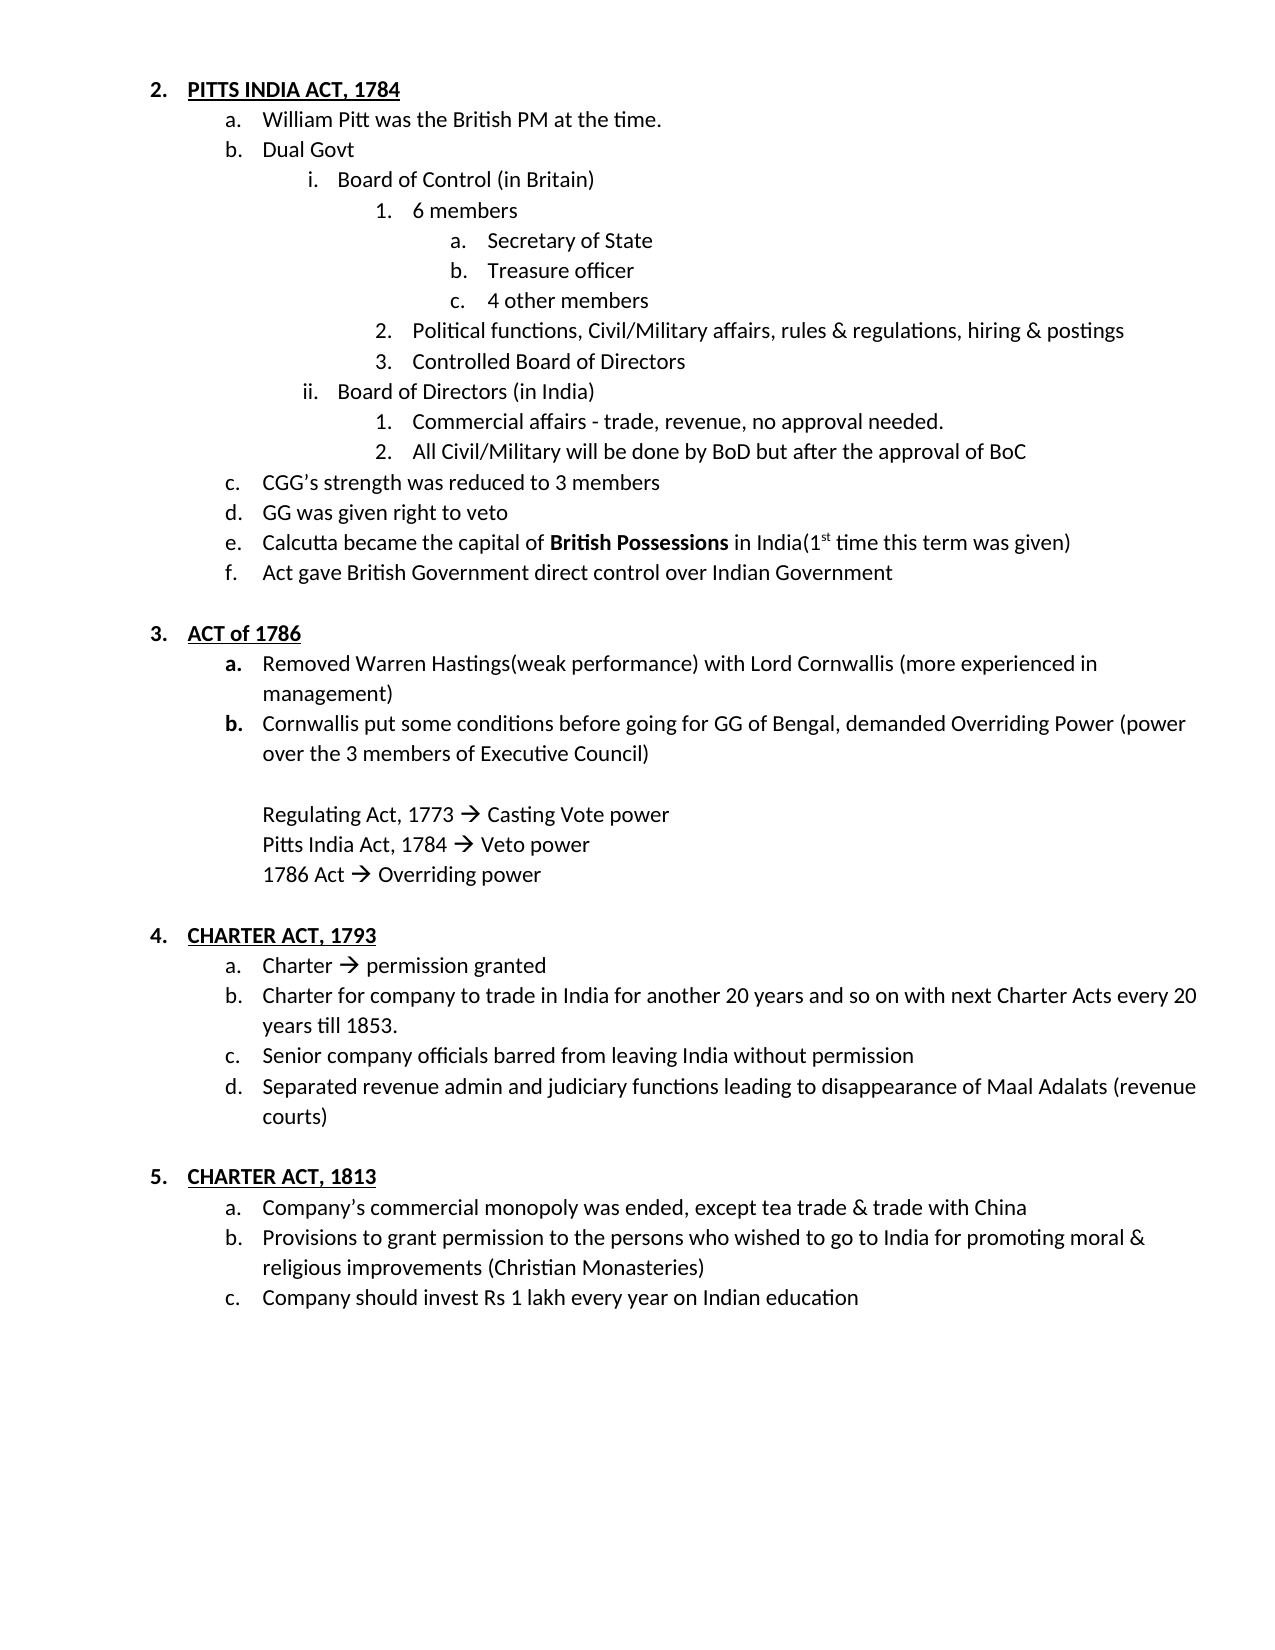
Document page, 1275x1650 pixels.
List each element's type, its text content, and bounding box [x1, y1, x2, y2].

list 1786 Act Overriding power [262, 860, 1200, 888]
list Commercial affairs - trade, revenue, no approval needed. [375, 407, 1200, 435]
list CGG’s strength was reduced to 3 members [225, 468, 1200, 496]
list Act gave British Government direct control over Indian Government [225, 558, 1200, 586]
list Pitts India Act, 1784 Veto power [262, 830, 1200, 858]
list Charter permission granted [225, 951, 1200, 979]
list CHARTER ACT, 1793 [150, 921, 1200, 949]
list PITTS INDIA ACT, 1784 [150, 75, 1200, 103]
list Provisions to grant permission to the persons who wished to go to India for promoting moral & religious improvements (Christian Monasteries) [225, 1223, 1200, 1281]
list Board of Directors (in India) [319, 377, 1200, 405]
list All Civil/Military will be done by BoD but after the approval of BoC [375, 437, 1200, 466]
list 4 other members [450, 286, 1200, 314]
list William Pitt was the British PM at the time. [225, 105, 1200, 133]
list GG was given right to veto [225, 498, 1200, 526]
list Charter for company to trade in India for another 20 years and so on with next Charter Acts every 20 years till 1853. [225, 981, 1200, 1039]
list 6 members [375, 196, 1200, 224]
list CHARTER ACT, 1813 [150, 1162, 1200, 1191]
list Dual Govt [225, 135, 1200, 163]
list Company’s commercial monopoly was ended, except tea trade & trade with China [225, 1193, 1200, 1221]
list Controlled Board of Directors [375, 347, 1200, 375]
list Regulating Act, 1773 Casting Vote power [262, 800, 1200, 828]
list Calcutta became the capital of British Possessions in India(1st time this term was given) [225, 528, 1200, 556]
list Separated revenue admin and judiciary functions leading to disappearance of Maal Adalats (revenue courts) [225, 1072, 1200, 1130]
list Company should invest Rs 1 lakh every year on Indian education [225, 1283, 1200, 1311]
list Cornwallis put some conditions before going for GG of Bengal, demanded Overriding Power (power over the 3 members of Executive Council) [225, 709, 1200, 768]
list Treasure officer [450, 256, 1200, 284]
list Secretary of State [450, 226, 1200, 254]
list ACT of 1786 [150, 619, 1200, 647]
list Political functions, Civil/Military affairs, rules & regulations, hiring & postings [375, 317, 1200, 345]
list Senior company officials barred from leaving India without permission [225, 1042, 1200, 1070]
list Board of Control (in Britain) [319, 166, 1200, 194]
list Removed Warren Hastings(weak performance) with Lord Cornwallis (more experienced in management) [225, 649, 1200, 707]
